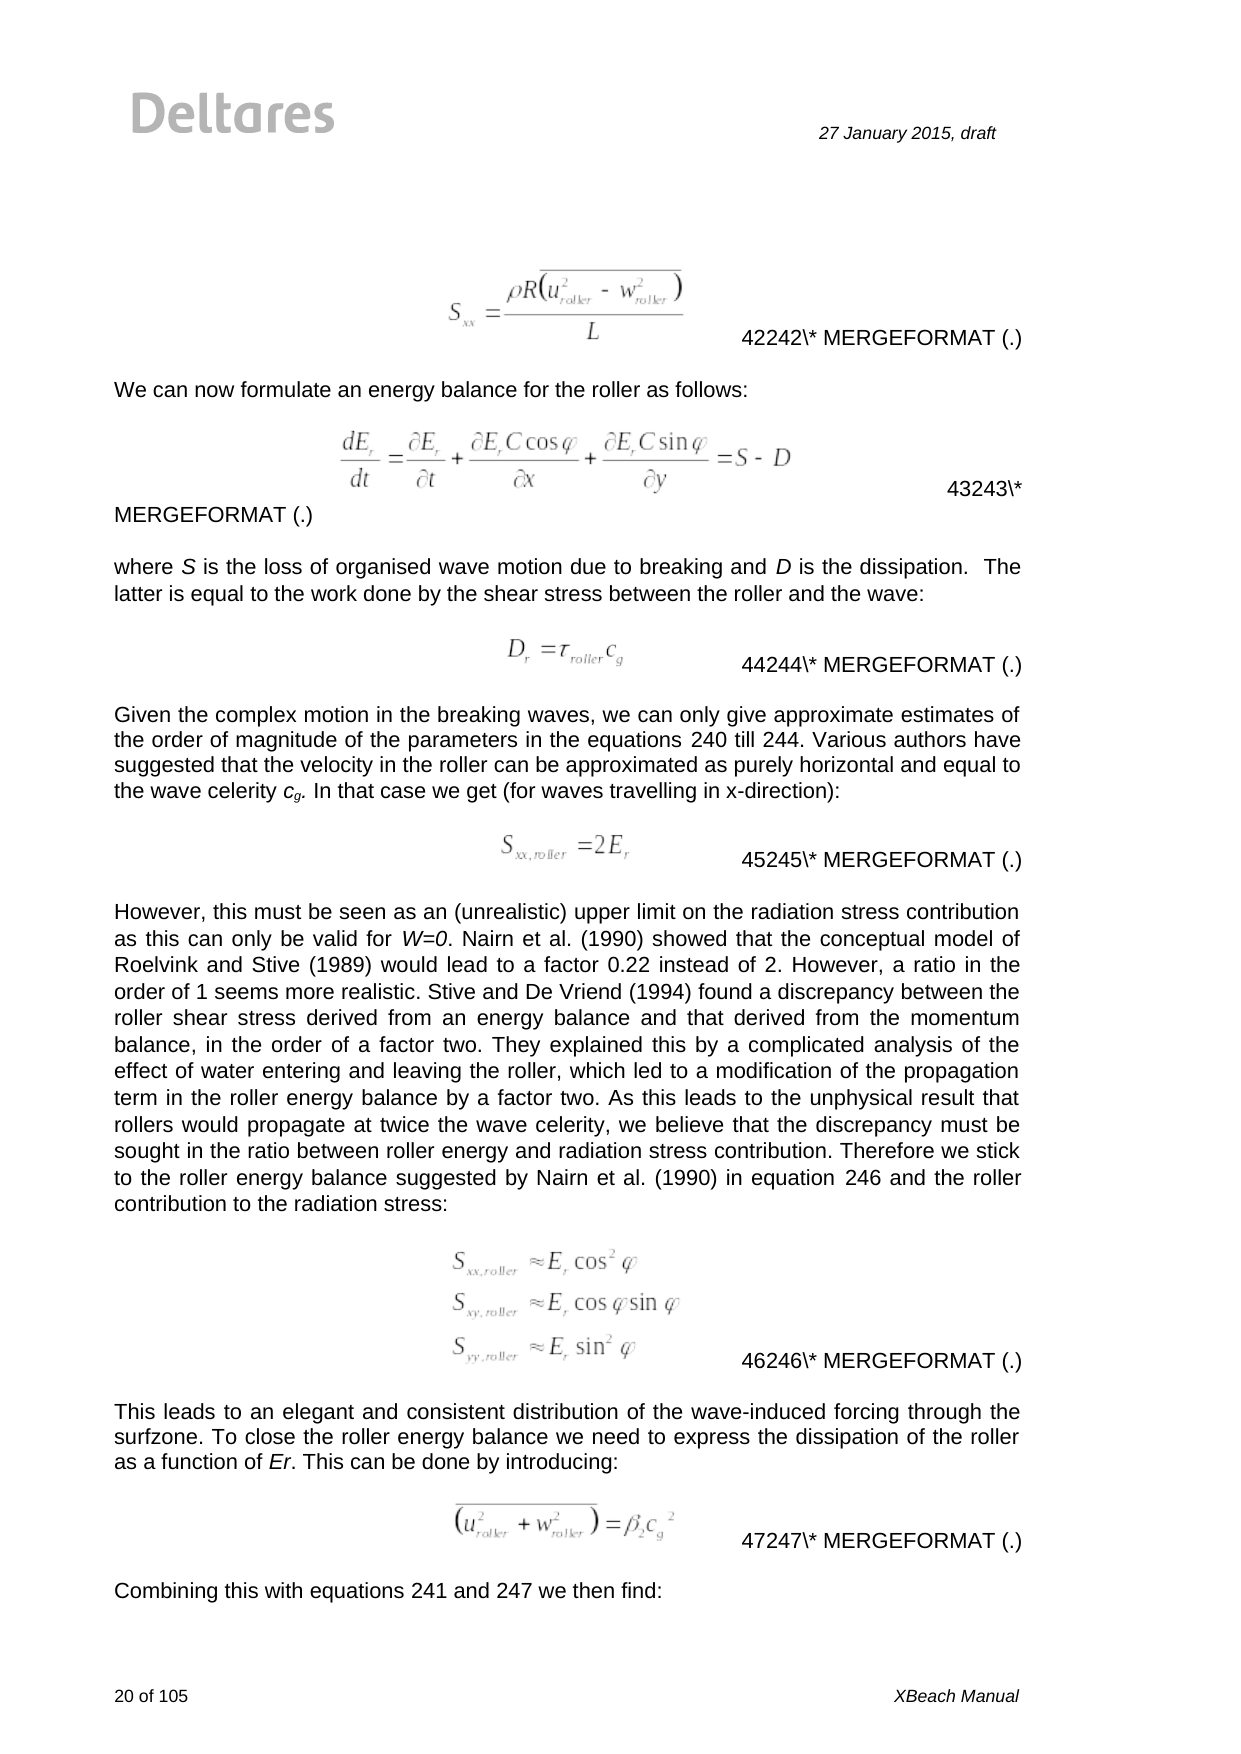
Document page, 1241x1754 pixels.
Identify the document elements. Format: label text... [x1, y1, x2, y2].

text where S is the loss of organised wave motion due to breaking and D is the dissipation. The latter is equal to the work done by the shear stress between the roller and the wave: [114, 553, 1022, 606]
text This leads to an elegant and consistent distribution of the wave-induced forcing through the surfzone. To close the roller energy balance we need to express the dissipation of the roller as a function of Er. This can be done by introducing: [114, 1399, 1022, 1474]
text Combining this with equations and we then find: [114, 1578, 1022, 1604]
text However, this must be seen as an (unrealistic) upper limit on the radiation stress contribution as this can only be valid for W=0. Nairn et al. (1990) showed that the conceptual model of Roelvink and Stive (1989) would lead to a factor 0.22 instead of 2. However, a ratio in the order of 1 seems more realistic. Stive and De Vriend (1994) found a discrepancy between the roller shear stress derived from an energy balance and that derived from the momentum balance, in the order of a factor two. They explained this by a complicated analysis of the effect of water entering and leaving the roller, which led to a modification of the propagation term in the roller energy balance by a factor two. As this leads to the unphysical result that rollers would propagate at twice the wave celerity, we believe that the discrepancy must be sought in the ratio between roller energy and radiation stress contribution. Therefore we stick to the roller energy balance suggested by Nairn et al. (1990) in equation and the roller contribution to the radiation stress: [114, 898, 1022, 1216]
text We can now formulate an energy balance for the roller as follows: [114, 375, 1022, 402]
picture [132, 75, 334, 133]
text Given the complex motion in the breaking waves, we can only give approximate estimates of the order of magnitude of the parameters in the equations till . Various authors have suggested that the velocity in the roller can be approximated as purely horizontal and equal to the wave celerity cg. In that case we get (for waves travelling in x-direction): [114, 702, 1022, 803]
